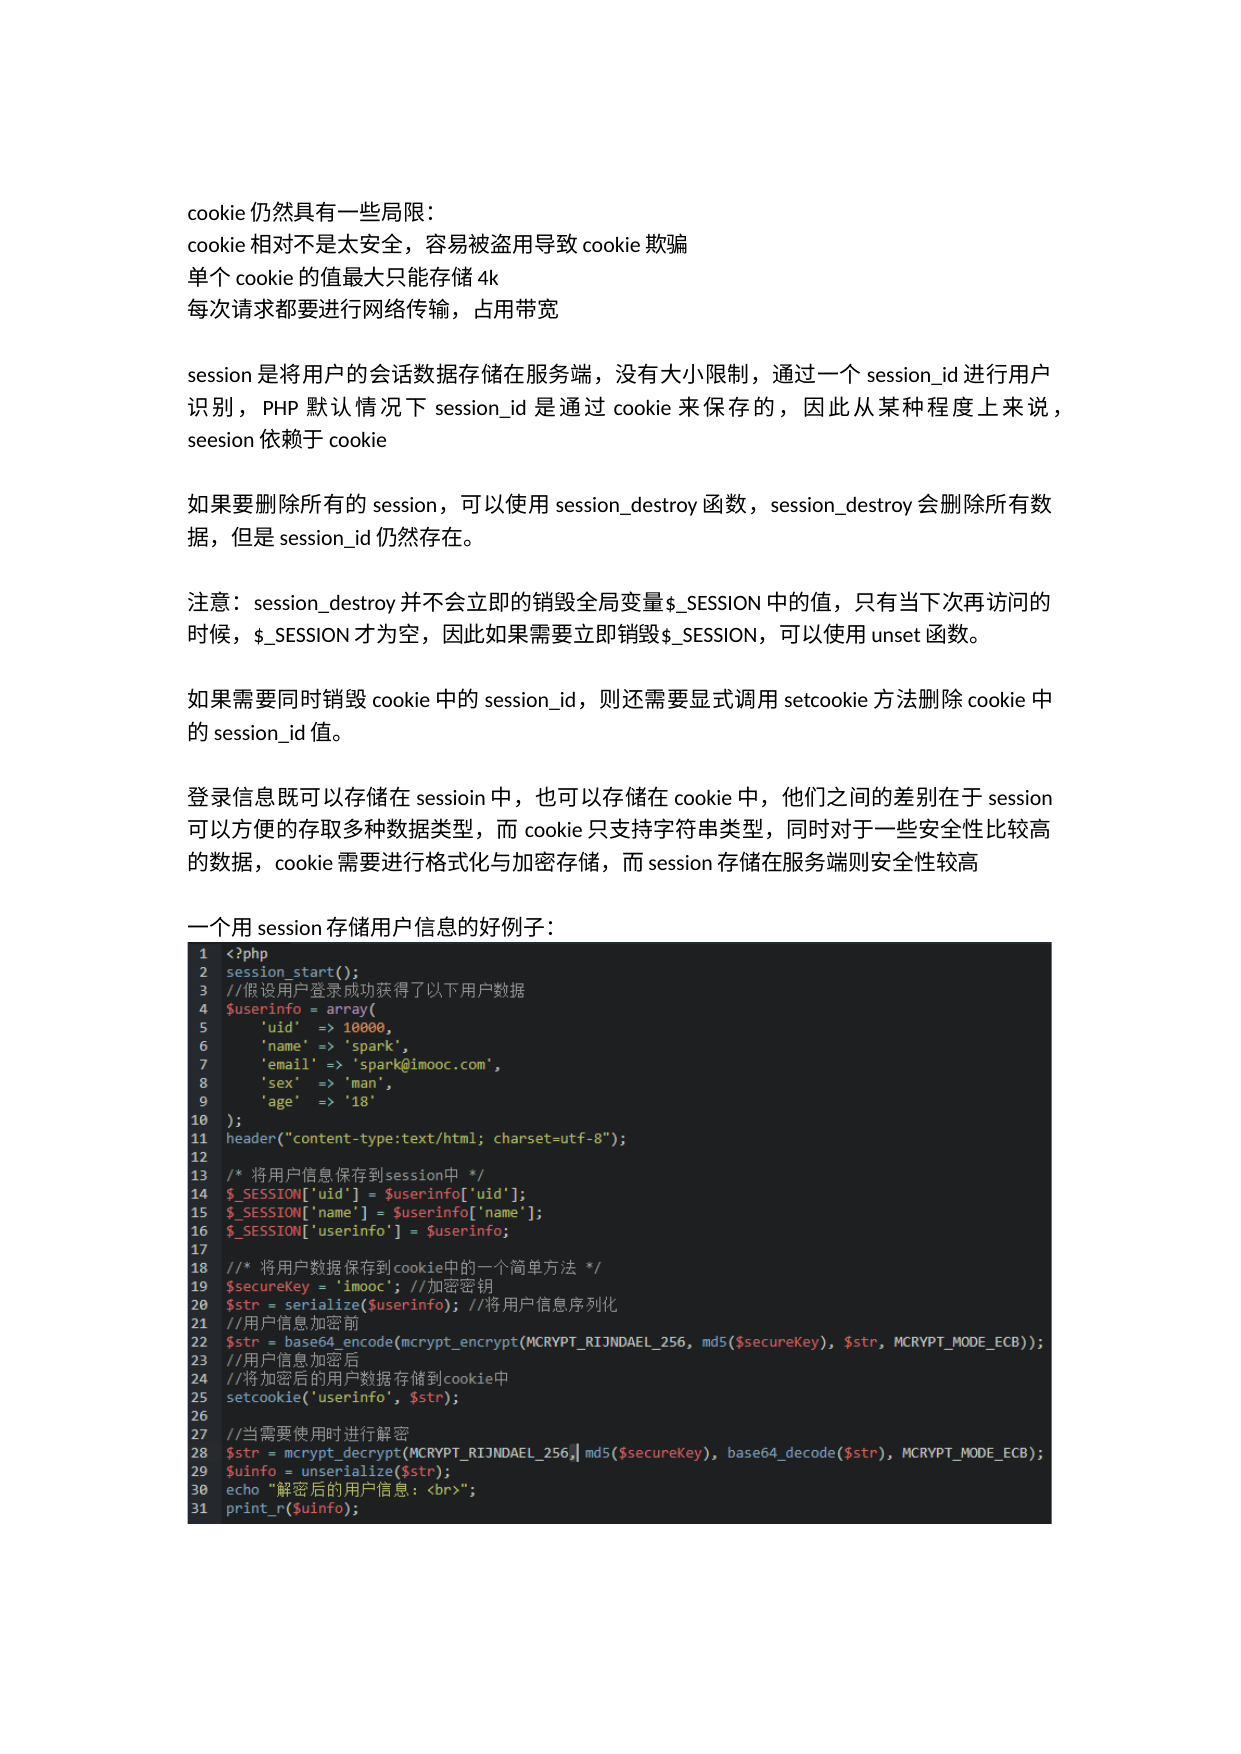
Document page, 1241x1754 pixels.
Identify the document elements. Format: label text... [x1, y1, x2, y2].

text 如果要删除所有的session，可以使用session_destroy函数，session_destroy会删除所有数据，但是session_id仍然存在。 [187, 487, 1053, 552]
text 注意：session_destroy并不会立即的销毁全局变量$_SESSION中的值，只有当下次再访问的时候，$_SESSION才为空，因此如果需要立即销毁$_SESSION，可以使用unset函数。 [187, 584, 1053, 649]
text 如果需要同时销毁cookie中的session_id，则还需要显式调用setcookie方法删除cookie中的session_id值。 [187, 682, 1053, 747]
picture [187, 942, 1052, 1524]
text session是将用户的会话数据存储在服务端，没有大小限制，通过一个session_id进行用户识别，PHP默认情况下session_id是通过cookie来保存的，因此从某种程度上来说，seesion依赖于cookie [187, 357, 1053, 454]
text cookie相对不是太安全，容易被盗用导致cookie欺骗 [187, 227, 1053, 259]
text 每次请求都要进行网络传输，占用带宽 [187, 292, 1053, 324]
text cookie仍然具有一些局限： [187, 194, 1053, 227]
text 单个cookie的值最大只能存储4k [187, 259, 1053, 292]
text 一个用session存储用户信息的好例子： [187, 909, 1053, 942]
text 登录信息既可以存储在sessioin中，也可以存储在cookie中，他们之间的差别在于session可以方便的存取多种数据类型，而cookie只支持字符串类型，同时对于一些安全性比较高的数据，cookie需要进行格式化与加密存储，而session存储在服务端则安全性较高 [187, 779, 1053, 877]
